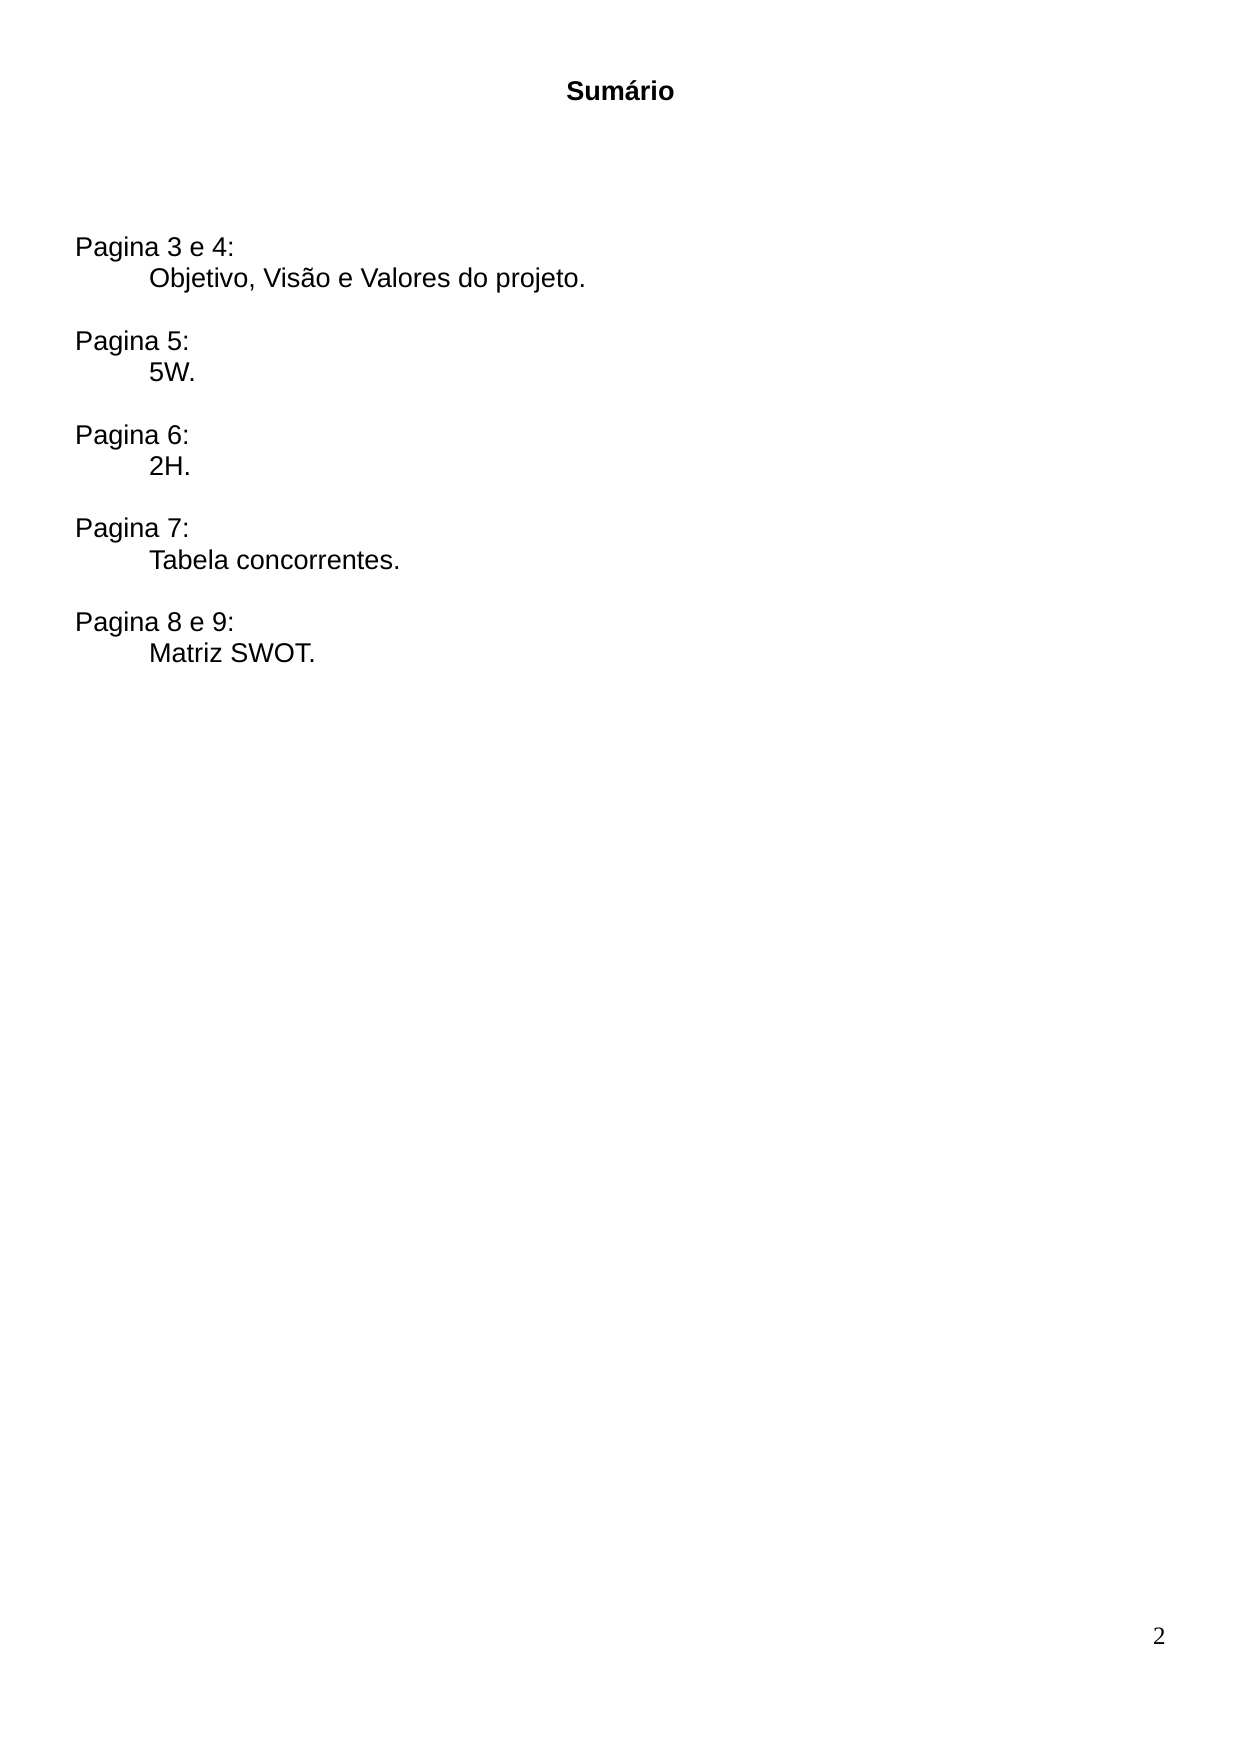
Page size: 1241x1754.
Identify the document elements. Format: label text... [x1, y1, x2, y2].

text Tabela concorrentes. [75, 544, 1165, 575]
text Pagina 7: [75, 512, 1165, 544]
text Sumário [75, 75, 1165, 106]
text Pagina 6: [75, 419, 1165, 450]
text 2H. [75, 450, 1165, 481]
text Pagina 8 e 9: [75, 606, 1165, 637]
text Objetivo, Visão e Valores do projeto. [75, 262, 1165, 294]
text 5W. [75, 356, 1165, 387]
text Pagina 3 e 4: [75, 231, 1165, 262]
text Pagina 5: [75, 325, 1165, 356]
text Matriz SWOT. [75, 637, 1165, 669]
